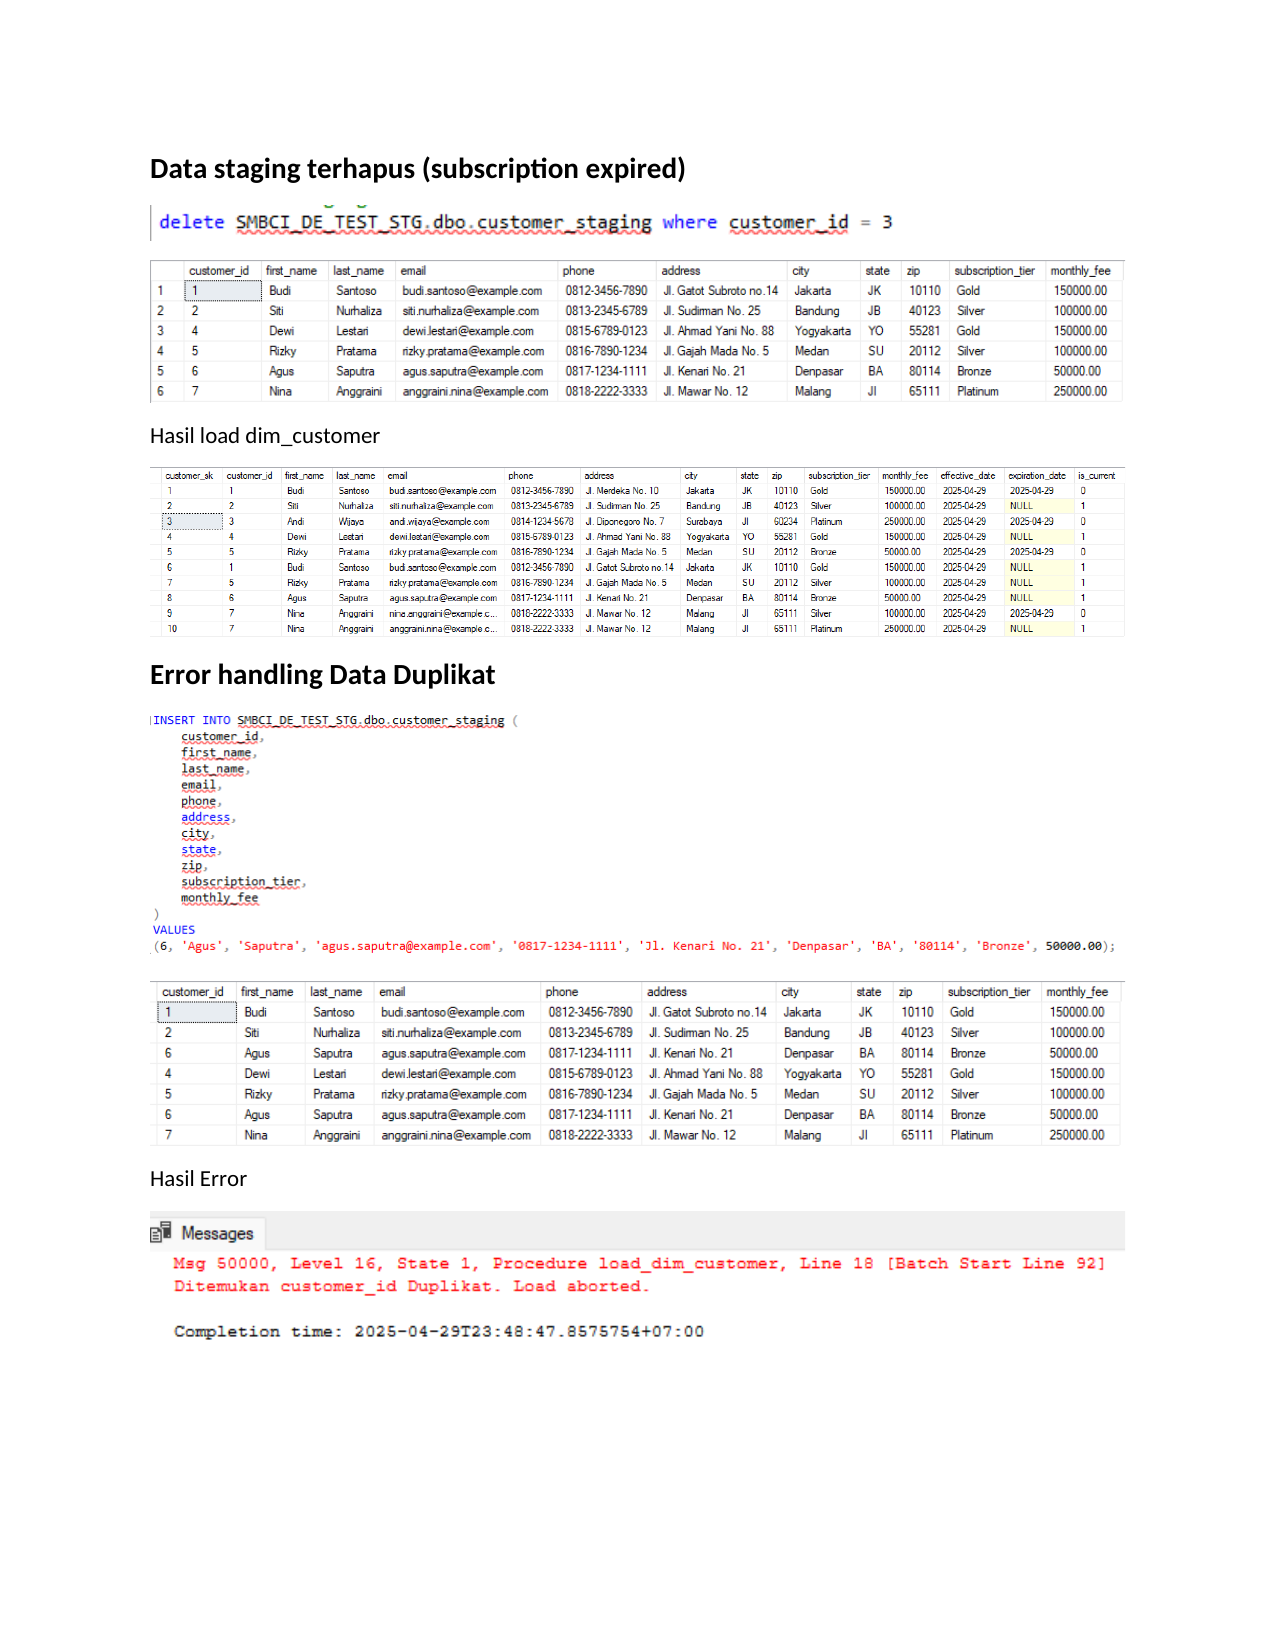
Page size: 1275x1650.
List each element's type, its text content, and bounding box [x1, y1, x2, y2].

picture [150, 1211, 1125, 1358]
text Data staging terhapus (subscription expired) [150, 150, 1125, 186]
picture [150, 467, 1125, 638]
picture [150, 260, 1125, 403]
text Hasil load dim_customer [150, 421, 1125, 449]
picture [150, 711, 1125, 963]
picture [150, 205, 915, 241]
text Hasil Error [150, 1164, 1125, 1192]
picture [150, 981, 1125, 1146]
text Error handling Data Duplikat [150, 656, 1125, 692]
